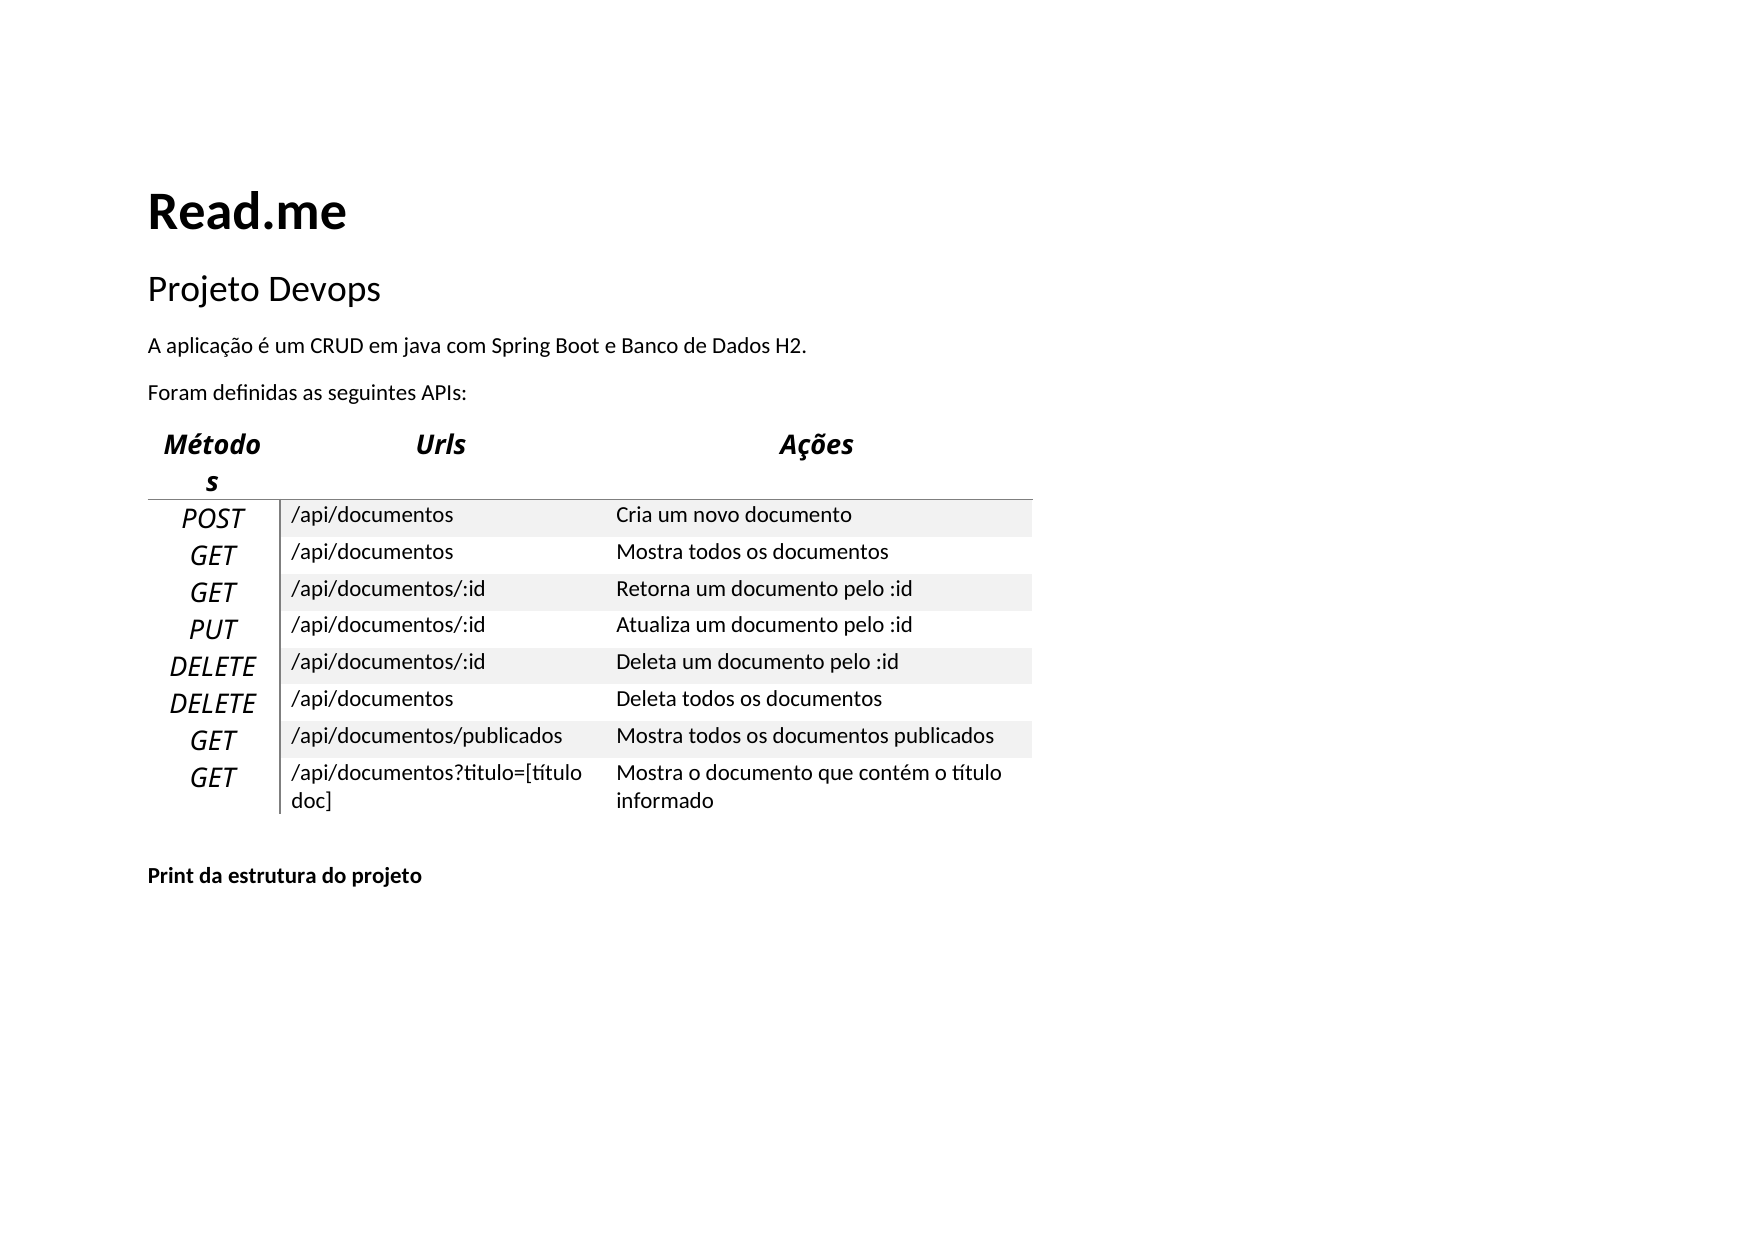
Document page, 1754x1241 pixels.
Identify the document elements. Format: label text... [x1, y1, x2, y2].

table_cell /api/documentos/:id [281, 611, 605, 647]
table_cell Mostra todos os documentos publicados [605, 721, 1032, 758]
table_cell Mostra o documento que contém o título informado [605, 758, 1032, 814]
table_cell /api/documentos/:id [281, 648, 605, 684]
text Foram definidas as seguintes APIs: [148, 378, 1606, 406]
table_cell Deleta todos os documentos [605, 684, 1032, 721]
table_cell GET [148, 758, 279, 814]
table_cell Retorna um documento pelo :id [605, 574, 1032, 611]
text A aplicação é um CRUD em java com Spring Boot e Banco de Dados H2. [148, 331, 1606, 359]
table_header Urls [280, 425, 605, 499]
text Projeto Devops [148, 265, 1606, 311]
table_cell GET [148, 537, 279, 574]
table_cell Deleta um documento pelo :id [605, 648, 1032, 684]
table_cell Atualiza um documento pelo :id [605, 611, 1032, 647]
table_cell /api/documentos/publicados [281, 721, 605, 758]
table_cell GET [148, 574, 279, 611]
table_cell /api/documentos [281, 500, 605, 537]
table_cell /api/documentos [281, 684, 605, 721]
table_cell /api/documentos [281, 537, 605, 574]
table_cell /api/documentos/:id [281, 574, 605, 611]
table_cell PUT [148, 611, 279, 647]
text Print da estrutura do projeto [148, 861, 1606, 889]
table_cell GET [148, 721, 279, 758]
table_header Ações [605, 425, 1032, 499]
table_cell DELETE [148, 648, 279, 684]
table_cell POST [148, 500, 279, 537]
text Read.me [148, 177, 1606, 243]
table_cell Mostra todos os documentos [605, 537, 1032, 574]
table_header Métodos [148, 425, 280, 499]
table_cell Cria um novo documento [605, 500, 1032, 537]
table_cell /api/documentos?titulo=[título doc] [281, 758, 605, 814]
table_cell DELETE [148, 684, 279, 721]
